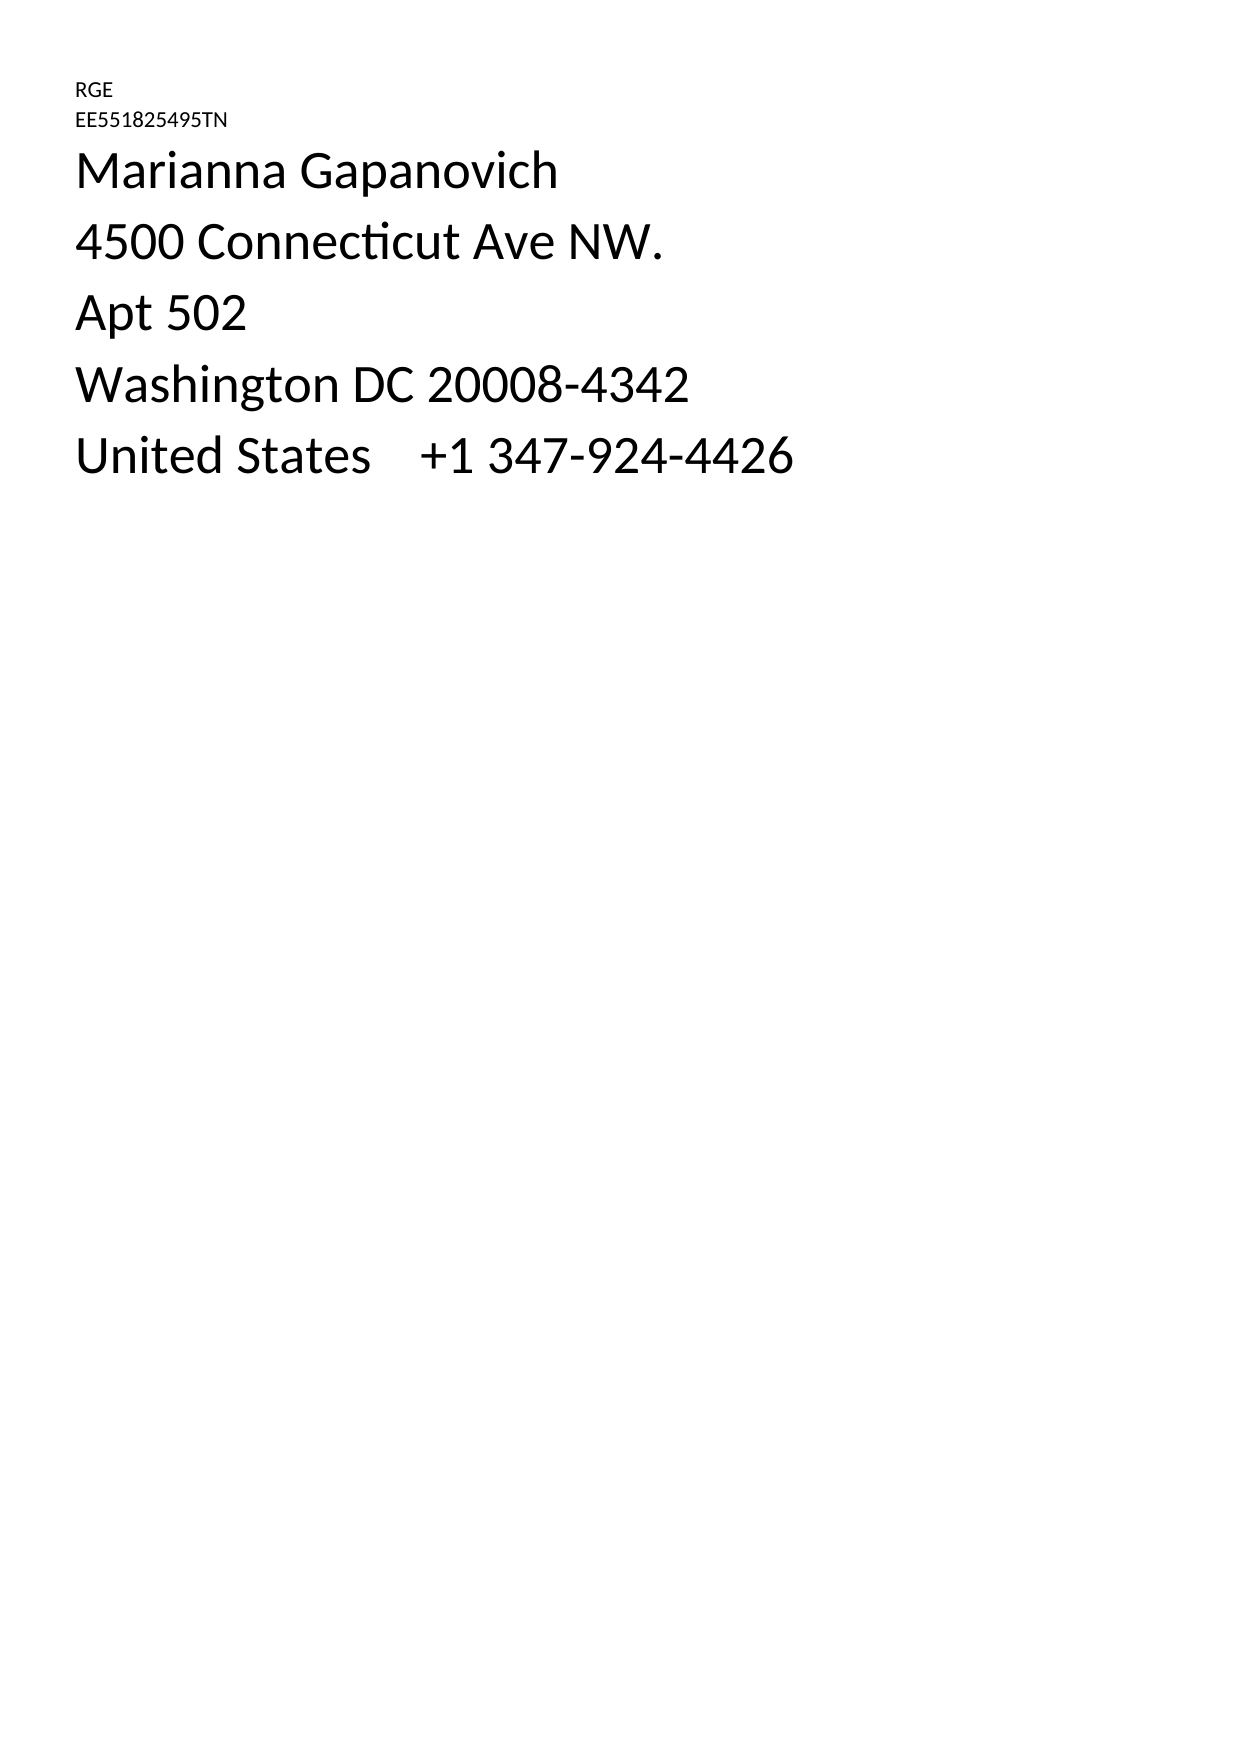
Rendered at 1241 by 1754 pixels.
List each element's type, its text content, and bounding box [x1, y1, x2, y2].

text United States +1 347-924-4426 [75, 421, 1165, 487]
text Washington DC 20008-4342 [75, 349, 1165, 416]
text RGE [75, 75, 1165, 103]
text EE551825495TN [75, 105, 1165, 133]
text 4500 Connecticut Ave NW. [75, 207, 1165, 273]
text Apt 502 [75, 278, 1165, 344]
text Marianna Gapanovich [75, 135, 1165, 202]
